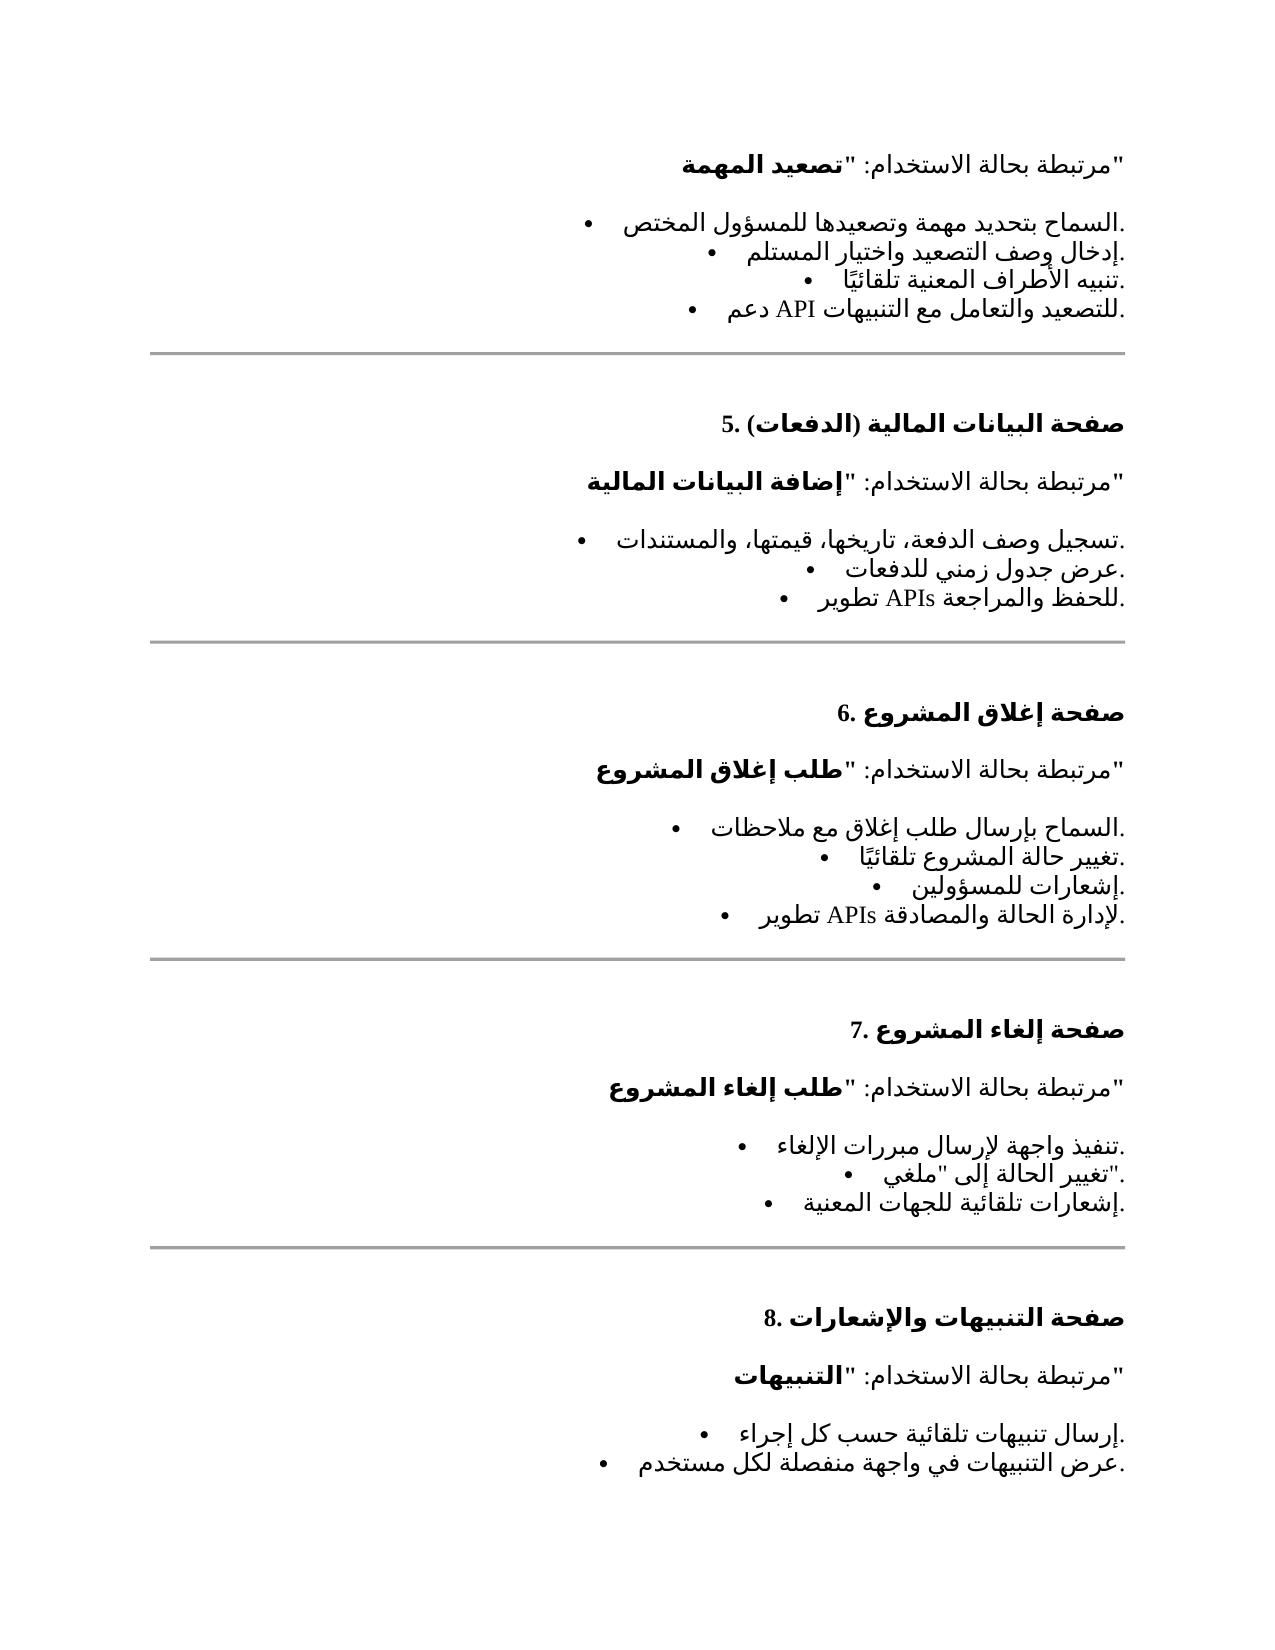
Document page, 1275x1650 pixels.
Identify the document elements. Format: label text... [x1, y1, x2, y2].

list السماح بإرسال طلب إغلاق مع ملاحظات. [187, 813, 1125, 842]
text 7. صفحة إلغاء المشروع [150, 1015, 1125, 1044]
text 6. صفحة إغلاق المشروع [150, 698, 1125, 726]
list عرض جدول زمني للدفعات. [187, 554, 1125, 583]
text 8. صفحة التنبيهات والإشعارات [150, 1303, 1125, 1332]
text مرتبطة بحالة الاستخدام: "طلب إغلاق المشروع" [150, 756, 1125, 784]
list تغيير حالة المشروع تلقائيًا. [187, 842, 1125, 871]
list إشعارات للمسؤولين. [187, 871, 1125, 900]
list تطوير APIs لإدارة الحالة والمصادقة. [187, 900, 1125, 928]
list تنفيذ واجهة لإرسال مبررات الإلغاء. [187, 1131, 1125, 1159]
list دعم API للتصعيد والتعامل مع التنبيهات. [187, 294, 1125, 323]
list إدخال وصف التصعيد واختيار المستلم. [187, 237, 1125, 265]
list تطوير APIs للحفظ والمراجعة. [187, 583, 1125, 611]
text مرتبطة بحالة الاستخدام: "إضافة البيانات المالية" [150, 467, 1125, 496]
list تنبيه الأطراف المعنية تلقائيًا. [187, 265, 1125, 294]
list عرض التنبيهات في واجهة منفصلة لكل مستخدم. [187, 1448, 1125, 1477]
list السماح بتحديد مهمة وتصعيدها للمسؤول المختص. [187, 208, 1125, 237]
text مرتبطة بحالة الاستخدام: "تصعيد المهمة" [150, 150, 1125, 179]
list تسجيل وصف الدفعة، تاريخها، قيمتها، والمستندات. [187, 525, 1125, 554]
list إرسال تنبيهات تلقائية حسب كل إجراء. [187, 1419, 1125, 1448]
list تغيير الحالة إلى "ملغي". [187, 1159, 1125, 1188]
text 5. صفحة البيانات المالية (الدفعات) [150, 409, 1125, 438]
list إشعارات تلقائية للجهات المعنية. [187, 1188, 1125, 1217]
text مرتبطة بحالة الاستخدام: "طلب إلغاء المشروع" [150, 1073, 1125, 1102]
text مرتبطة بحالة الاستخدام: "التنبيهات" [150, 1361, 1125, 1390]
